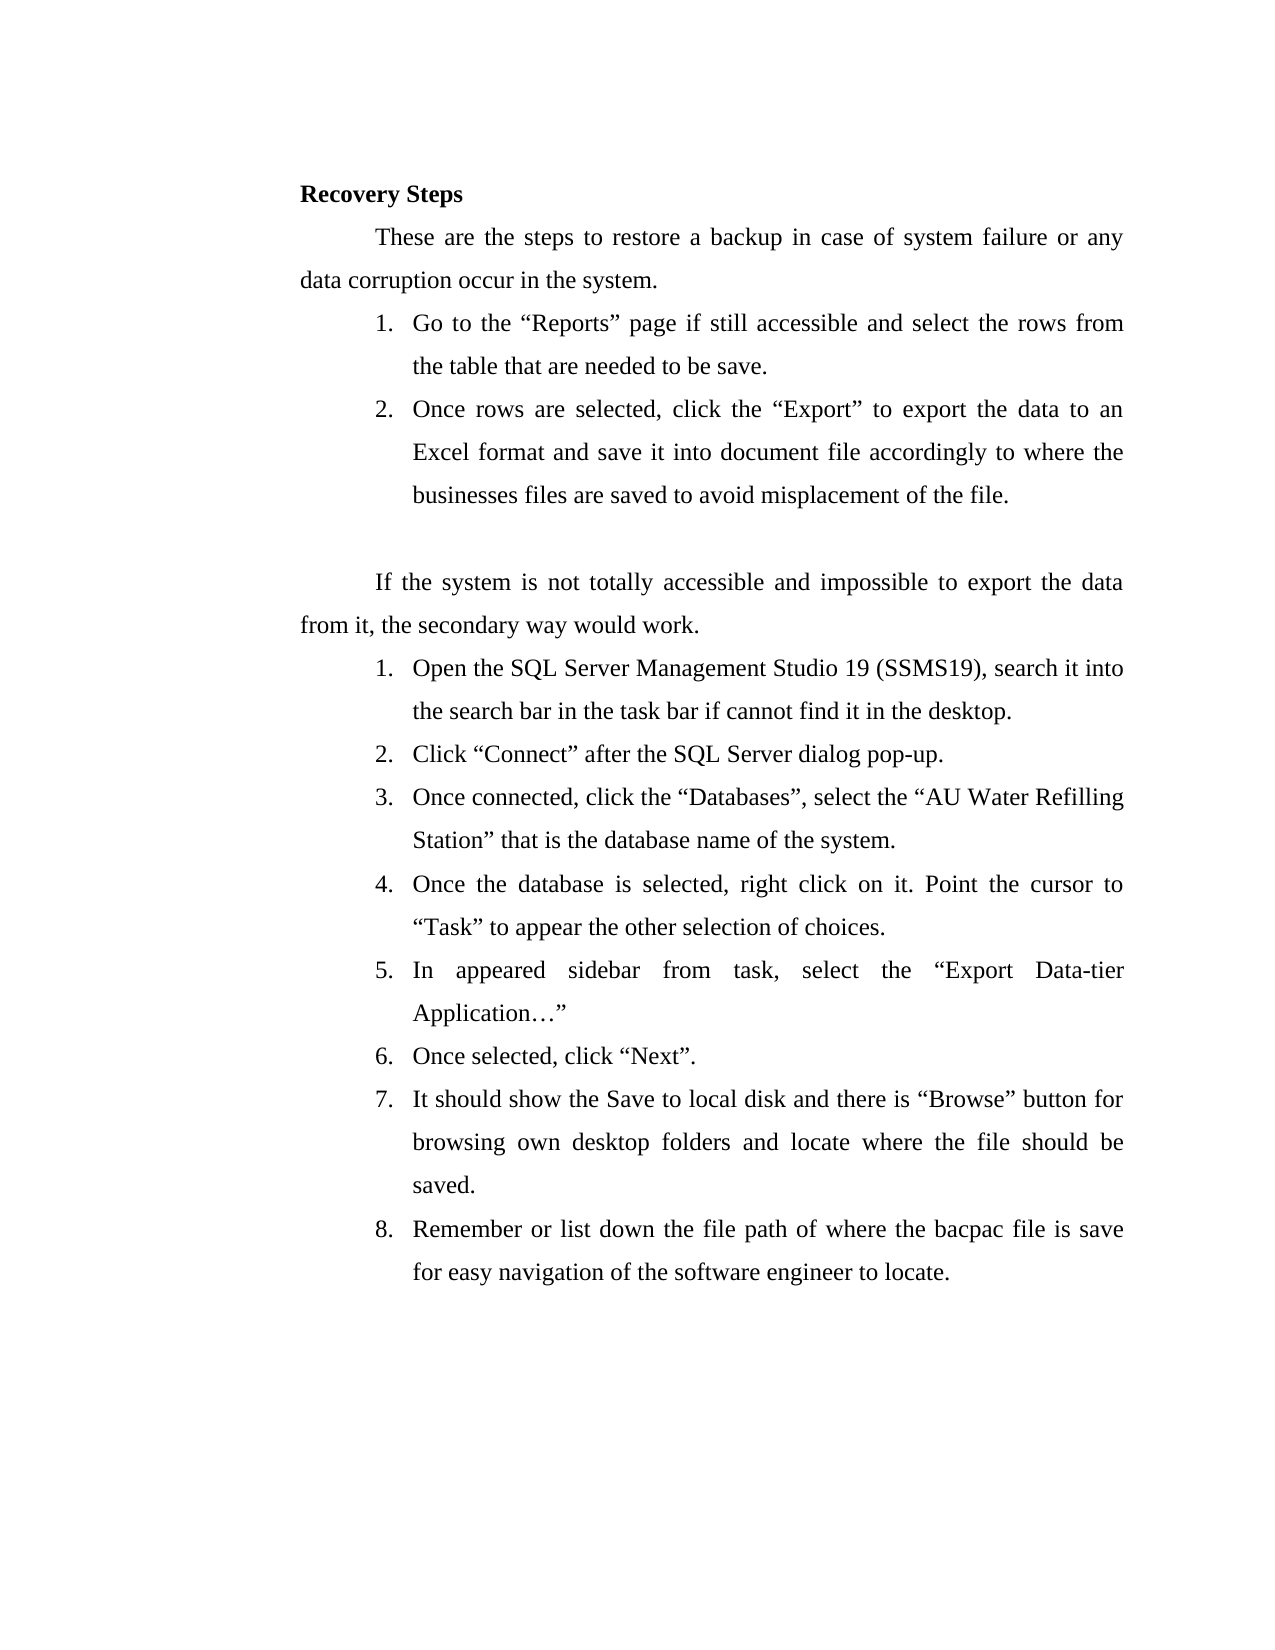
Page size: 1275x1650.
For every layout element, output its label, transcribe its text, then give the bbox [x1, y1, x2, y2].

list Once connected, click the “Databases”, select the “AU Water Refilling Station” that is the database name of the system. [375, 782, 1125, 854]
text Recovery Steps [225, 179, 1125, 207]
text If the system is not totally accessible and impossible to export the data from it, the secondary way would work. [300, 567, 1125, 639]
list Once selected, click “Next”. [375, 1041, 1125, 1070]
list It should show the Save to local disk and there is “Browse” button for browsing own desktop folders and locate where the file should be saved. [375, 1084, 1125, 1199]
list Once rows are selected, click the “Export” to export the data to an Excel format and save it into document file accordingly to where the businesses files are saved to avoid misplacement of the file. [375, 394, 1125, 509]
list Go to the “Reports” page if still accessible and select the rows from the table that are needed to be save. [375, 308, 1125, 380]
list Remember or list down the file path of where the bacpac file is save for easy navigation of the software engineer to locate. [375, 1214, 1125, 1286]
list Click “Connect” after the SQL Server dialog pop-up. [375, 739, 1125, 768]
list Open the SQL Server Management Studio 19 (SSMS19), search it into the search bar in the task bar if cannot find it in the desktop. [375, 653, 1125, 725]
text These are the steps to restore a backup in case of system failure or any data corruption occur in the system. [300, 222, 1125, 294]
list In appeared sidebar from task, select the “Export Data-tier Application…” [375, 955, 1125, 1027]
list Once the database is selected, right click on it. Point the cursor to “Task” to appear the other selection of choices. [375, 869, 1125, 941]
